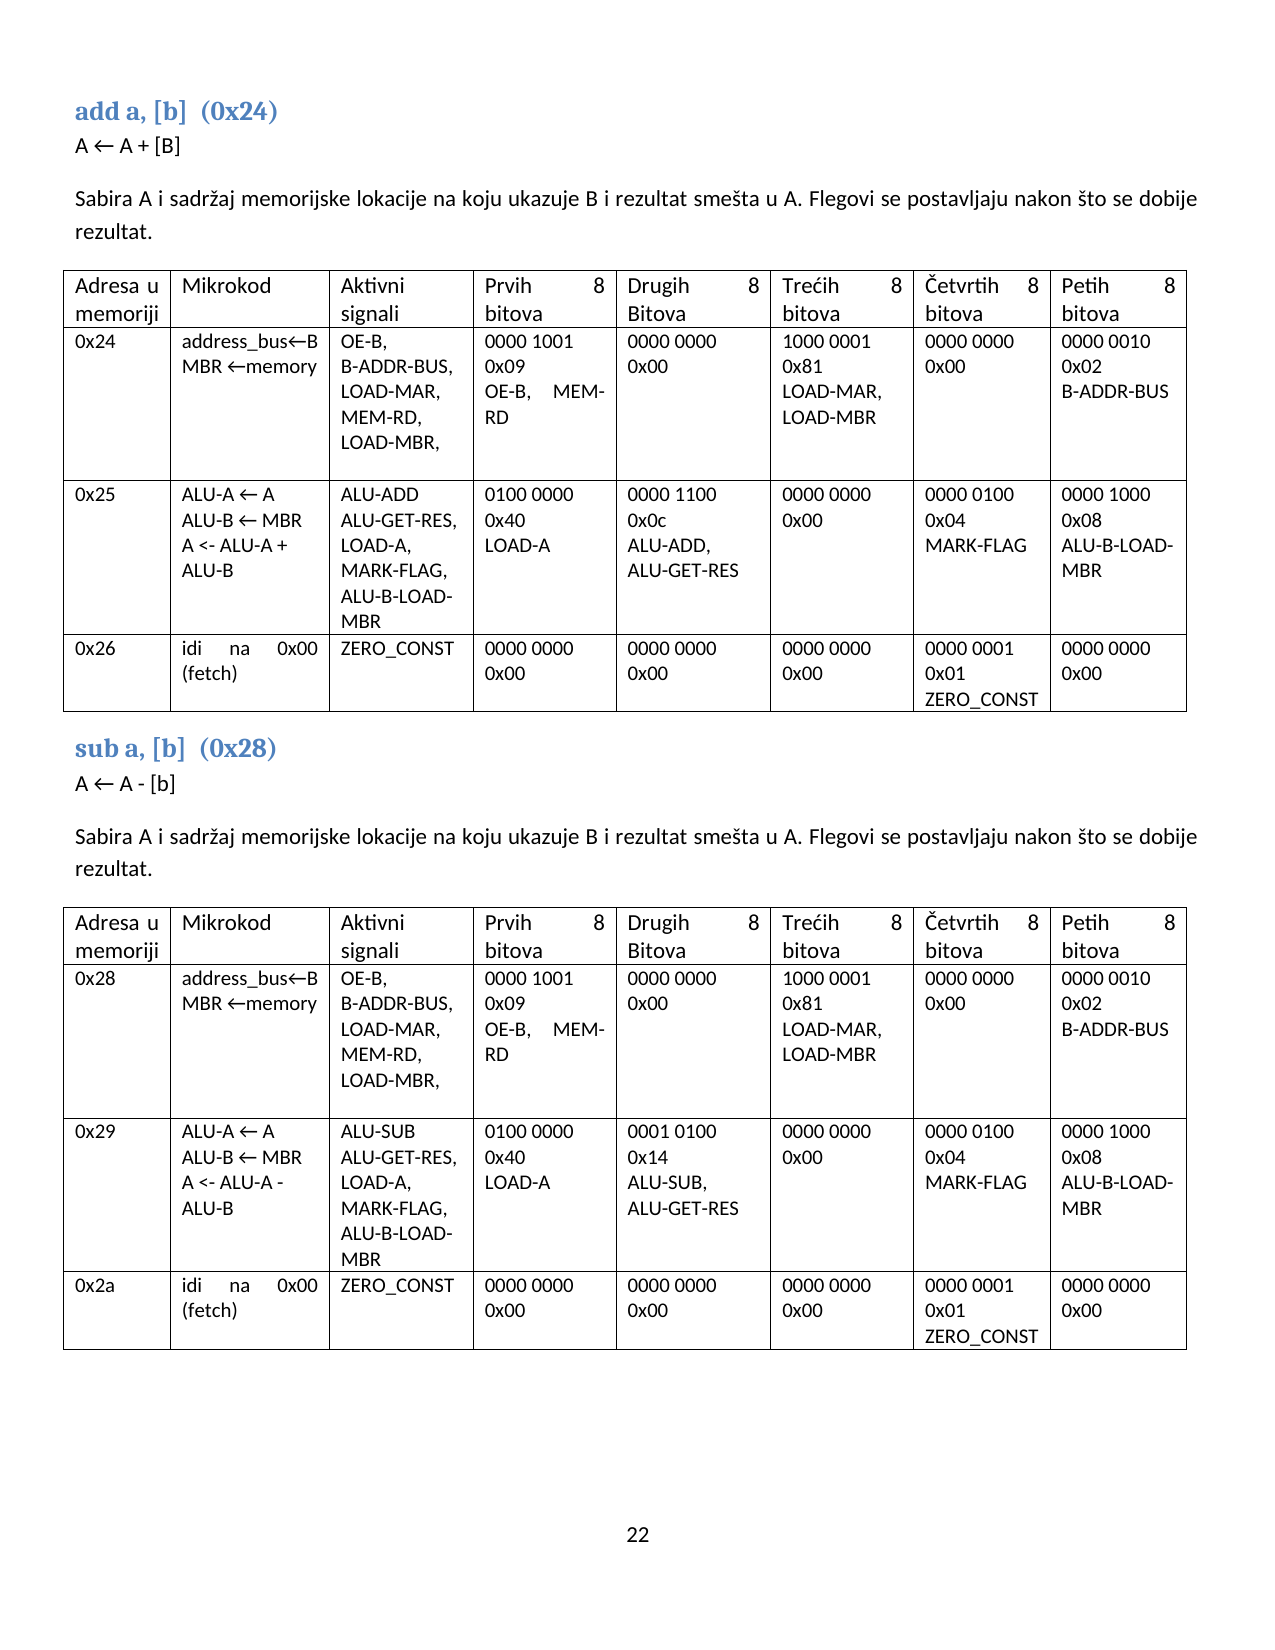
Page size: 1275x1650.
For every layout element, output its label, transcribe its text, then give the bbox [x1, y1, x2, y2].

text A ← A + [B] [75, 132, 1200, 159]
table_cell idi na 0x00 (fetch) [171, 1272, 329, 1348]
table_header Četvrtih 8 bitova [914, 908, 1050, 964]
table_cell 0000 0100 0x04 MARK-FLAG [914, 481, 1050, 634]
table_cell 0000 1000 0x08 ALU-B-LOAD-MBR [1051, 481, 1186, 634]
text Sabira A i sadržaj memorijske lokacije na koju ukazuje B i rezultat smešta u A. Flegovi se postavljaju nakon što se dobije rezultat. [75, 184, 1200, 245]
table_header Petih 8 bitova [1051, 271, 1186, 327]
table_header Adresa u memoriji [64, 271, 170, 327]
table_cell 0100 0000 0x40 LOAD-A [474, 1119, 616, 1271]
table_header Drugih 8 Bitova [617, 908, 770, 964]
table_cell 0000 0000 0x00 [617, 635, 770, 711]
table_header Prvih 8 bitova [474, 908, 616, 964]
table_cell ZERO_CONST [330, 1272, 473, 1348]
table_cell 0x29 [64, 1119, 170, 1271]
table_cell address_bus←B MBR ←memory [171, 328, 329, 480]
text Sabira A i sadržaj memorijske lokacije na koju ukazuje B i rezultat smešta u A. Flegovi se postavljaju nakon što se dobije rezultat. [75, 822, 1200, 882]
table_cell 0000 0000 0x00 [914, 965, 1050, 1118]
table_cell 0000 0000 0x00 [771, 635, 913, 711]
table_cell 0000 0000 0x00 [771, 481, 913, 634]
table_cell 0x2a [64, 1272, 170, 1348]
table_cell idi na 0x00 (fetch) [171, 635, 329, 711]
table_cell 0000 0000 0x00 [914, 328, 1050, 480]
table_cell 0x25 [64, 481, 170, 634]
table_cell ALU-SUB ALU-GET-RES, LOAD-A, MARK-FLAG, ALU-B-LOAD-MBR [330, 1119, 473, 1271]
table_header Četvrtih 8 bitova [914, 271, 1050, 327]
table_header Prvih 8 bitova [474, 271, 616, 327]
table_cell 1000 0001 0x81 LOAD-MAR, LOAD-MBR [771, 965, 913, 1118]
table_cell 0000 0001 0x01 ZERO_CONST [914, 635, 1050, 711]
table_cell 0x28 [64, 965, 170, 1118]
table_cell ALU-A ← A ALU-B ← MBR A <- ALU-A + ALU-B [171, 481, 329, 634]
subtitle add a, [b] (0x24) [75, 96, 1200, 127]
table_cell 0x26 [64, 635, 170, 711]
table_cell 0001 0100 0x14 ALU-SUB, ALU-GET-RES [617, 1119, 770, 1271]
table_cell 0000 0000 0x00 [474, 1272, 616, 1348]
subtitle sub a, [b] (0x28) [75, 733, 1200, 764]
table_header Trećih 8 bitova [771, 271, 913, 327]
table_header Trećih 8 bitova [771, 908, 913, 964]
table_cell 0000 0000 0x00 [617, 965, 770, 1118]
table_cell 0000 0100 0x04 MARK-FLAG [914, 1119, 1050, 1271]
table_header Mikrokod [171, 908, 329, 964]
table_cell 0000 0001 0x01 ZERO_CONST [914, 1272, 1050, 1348]
table_cell 0000 1001 0x09 OE-B, MEM-RD [474, 328, 616, 480]
table_cell OE-B, B-ADDR-BUS, LOAD-MAR, MEM-RD, LOAD-MBR, [330, 328, 473, 480]
table_header Adresa u memoriji [64, 908, 170, 964]
table_cell 0000 0010 0x02 B-ADDR-BUS [1051, 328, 1186, 480]
table_cell 1000 0001 0x81 LOAD-MAR, LOAD-MBR [771, 328, 913, 480]
table_cell ALU-ADD ALU-GET-RES, LOAD-A, MARK-FLAG, ALU-B-LOAD-MBR [330, 481, 473, 634]
table_cell ZERO_CONST [330, 635, 473, 711]
table_cell 0000 0000 0x00 [617, 328, 770, 480]
text A ← A - [b] [75, 769, 1200, 797]
table_cell 0000 0000 0x00 [617, 1272, 770, 1348]
table_header Aktivni signali [330, 908, 473, 964]
table_cell 0000 0000 0x00 [771, 1119, 913, 1271]
table_cell 0000 0000 0x00 [474, 635, 616, 711]
table_cell 0000 1001 0x09 OE-B, MEM-RD [474, 965, 616, 1118]
table_cell address_bus←B MBR ←memory [171, 965, 329, 1118]
table_cell 0000 1000 0x08 ALU-B-LOAD-MBR [1051, 1119, 1186, 1271]
table_cell 0x24 [64, 328, 170, 480]
table_cell 0000 0000 0x00 [771, 1272, 913, 1348]
table_header Drugih 8 Bitova [617, 271, 770, 327]
table_header Mikrokod [171, 271, 329, 327]
table_cell ALU-A ← A ALU-B ← MBR A <- ALU-A - ALU-B [171, 1119, 329, 1271]
table_cell 0000 0010 0x02 B-ADDR-BUS [1051, 965, 1186, 1118]
table_cell 0000 0000 0x00 [1051, 1272, 1186, 1348]
table_header Aktivni signali [330, 271, 473, 327]
table_cell 0000 0000 0x00 [1051, 635, 1186, 711]
table_header Petih 8 bitova [1051, 908, 1186, 964]
table_cell OE-B, B-ADDR-BUS, LOAD-MAR, MEM-RD, LOAD-MBR, [330, 965, 473, 1118]
table_cell 0000 1100 0x0c ALU-ADD, ALU-GET-RES [617, 481, 770, 634]
table_cell 0100 0000 0x40 LOAD-A [474, 481, 616, 634]
